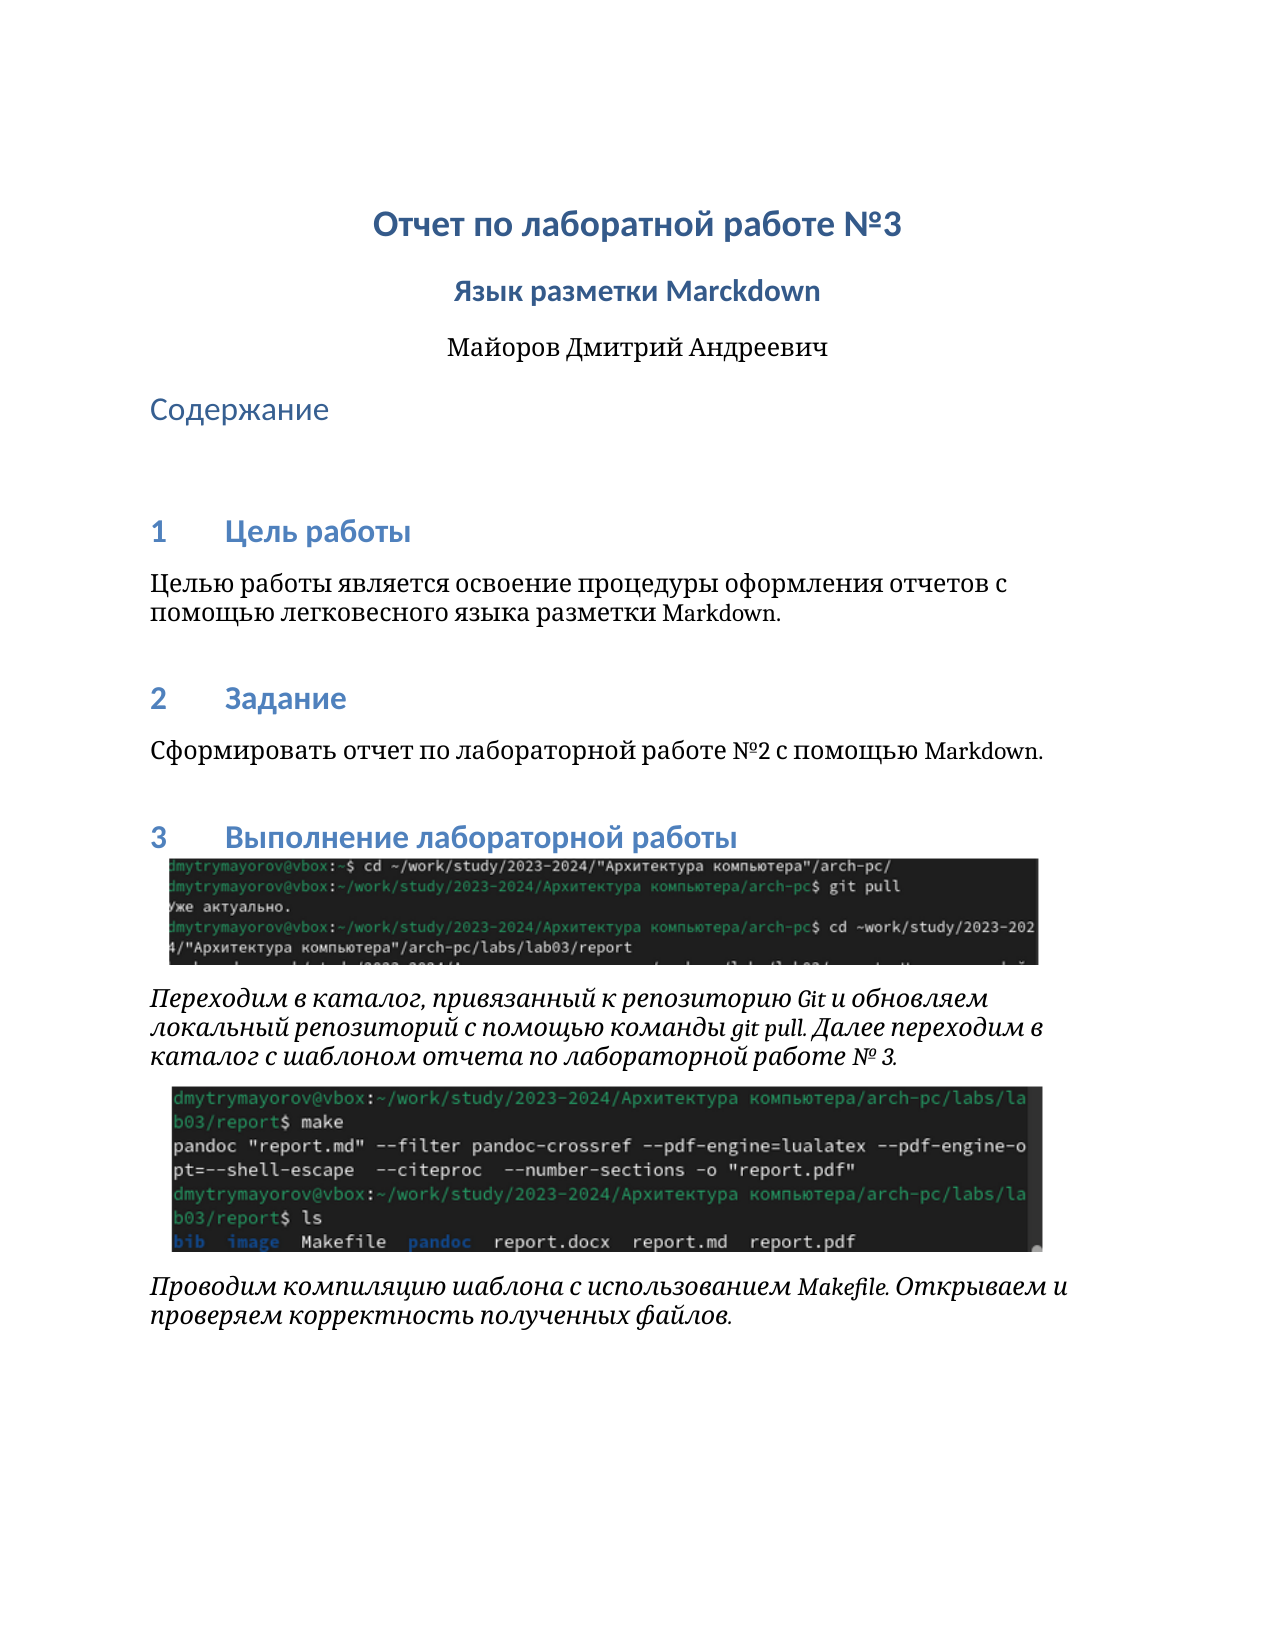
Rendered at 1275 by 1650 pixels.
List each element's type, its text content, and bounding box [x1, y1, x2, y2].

title Отчет по лаборатной работе №3 [150, 200, 1125, 246]
text Майоров Дмитрий Андреевич [150, 334, 1125, 363]
text Сформировать отчет по лабораторной работе №2 с помощью Markdown. [150, 737, 1125, 766]
text Переходим в каталог, привязанный к репозиторию Git и обновляем локальный репозиторий с помощью команды git pull. Далее переходим в каталог с шаблоном отчета по лабораторной работе № 3. [150, 985, 1125, 1072]
text Проводим компиляцию шаблона с использованием Makefile. Открываем и проверяем корректность полученных файлов. [150, 1273, 1125, 1330]
picture [168, 856, 1044, 965]
picture [168, 1084, 1044, 1252]
subtitle Язык разметки Marckdown [150, 271, 1125, 309]
subtitle 1 Цель работы [150, 510, 1125, 551]
subtitle 2 Задание [150, 677, 1125, 718]
text Целью работы является освоение процедуры оформления отчетов с помощью легковесного языка разметки Markdown. [150, 570, 1125, 627]
subtitle 3 Выполнение лабораторной работы [150, 816, 1125, 856]
